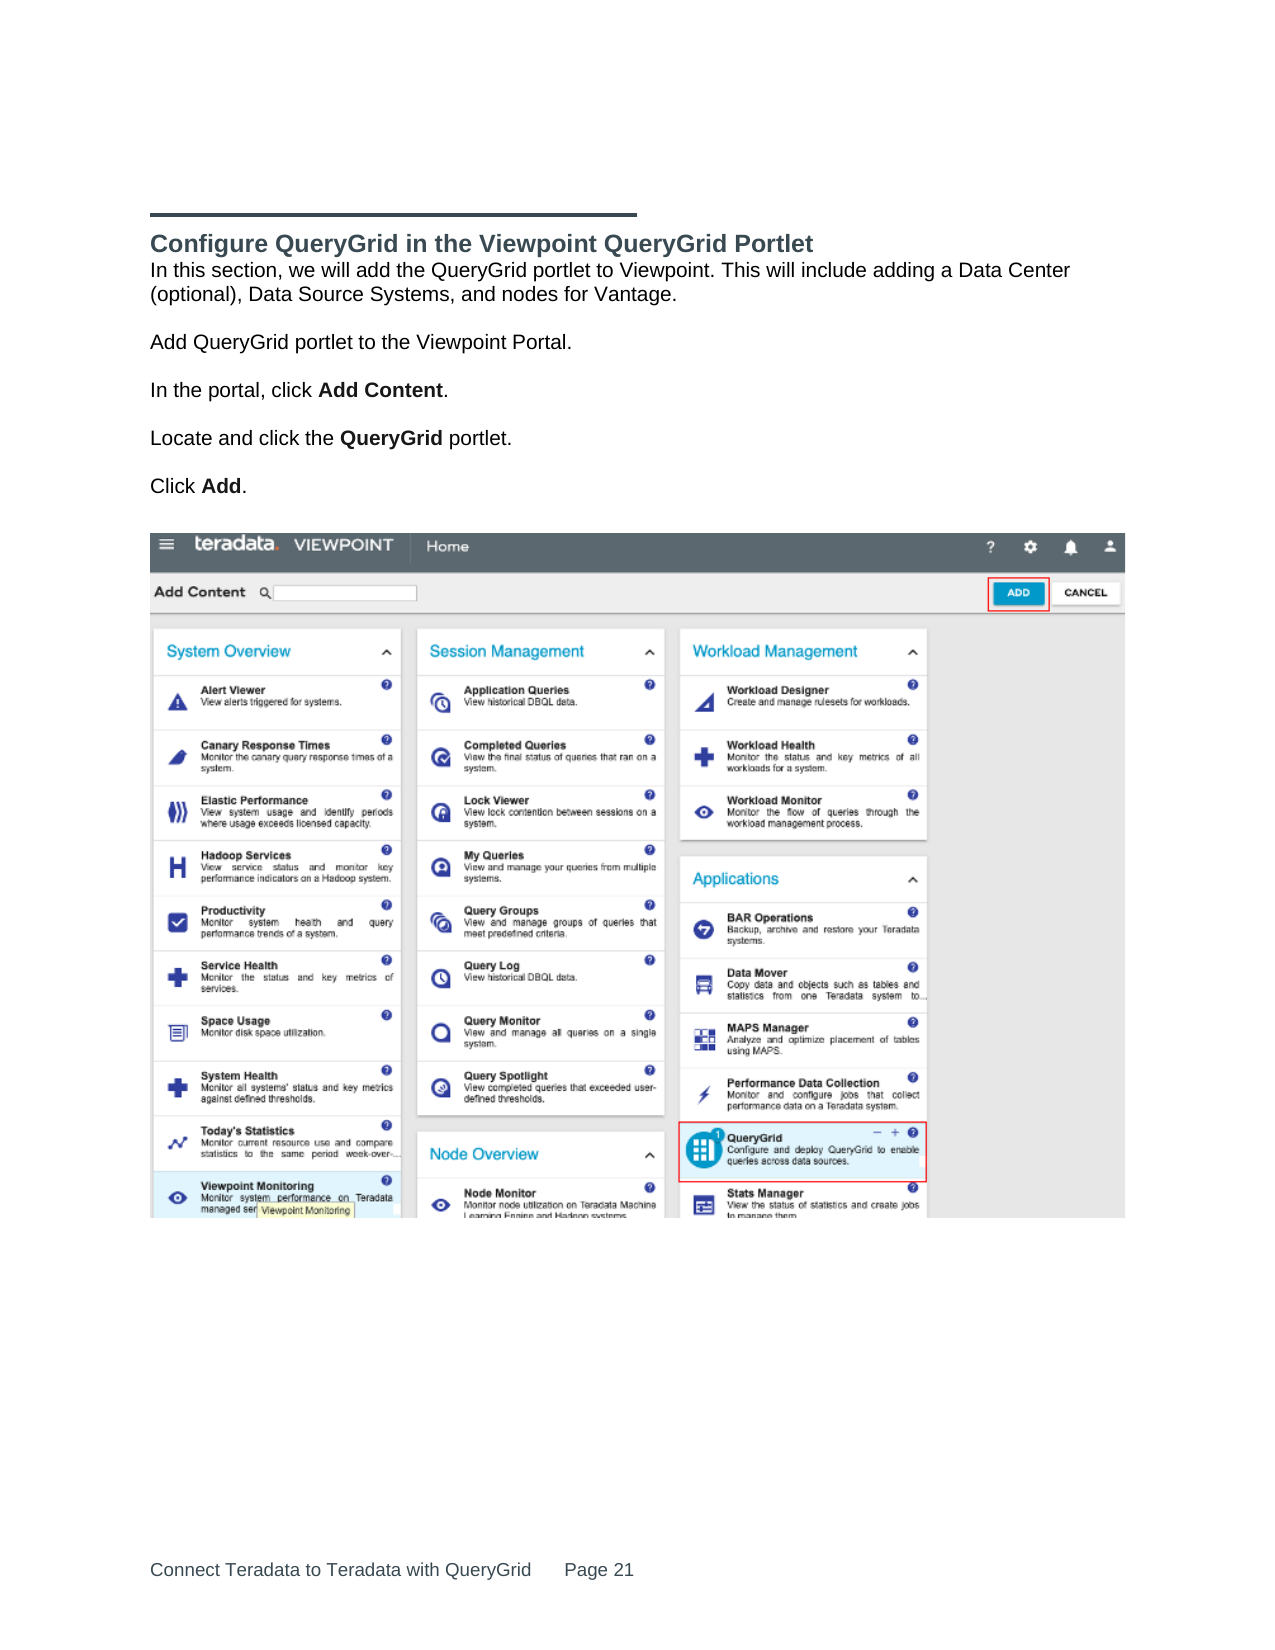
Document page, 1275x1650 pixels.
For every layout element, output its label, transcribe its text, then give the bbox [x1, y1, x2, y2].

picture [150, 533, 1125, 1218]
subtitle Configure QueryGrid in the Viewpoint QueryGrid Portlet [150, 229, 1125, 258]
text Click Add. [150, 473, 1125, 497]
text Locate and click the QueryGrid portlet. [150, 426, 1125, 449]
text Add QueryGrid portlet to the Viewpoint Portal. [150, 330, 1125, 354]
text In the portal, click Add Content. [150, 378, 1125, 402]
text In this section, we will add the QueryGrid portlet to Viewpoint. This will include adding a Data Center (optional), Data Source Systems, and nodes for Vantage. [150, 258, 1125, 306]
